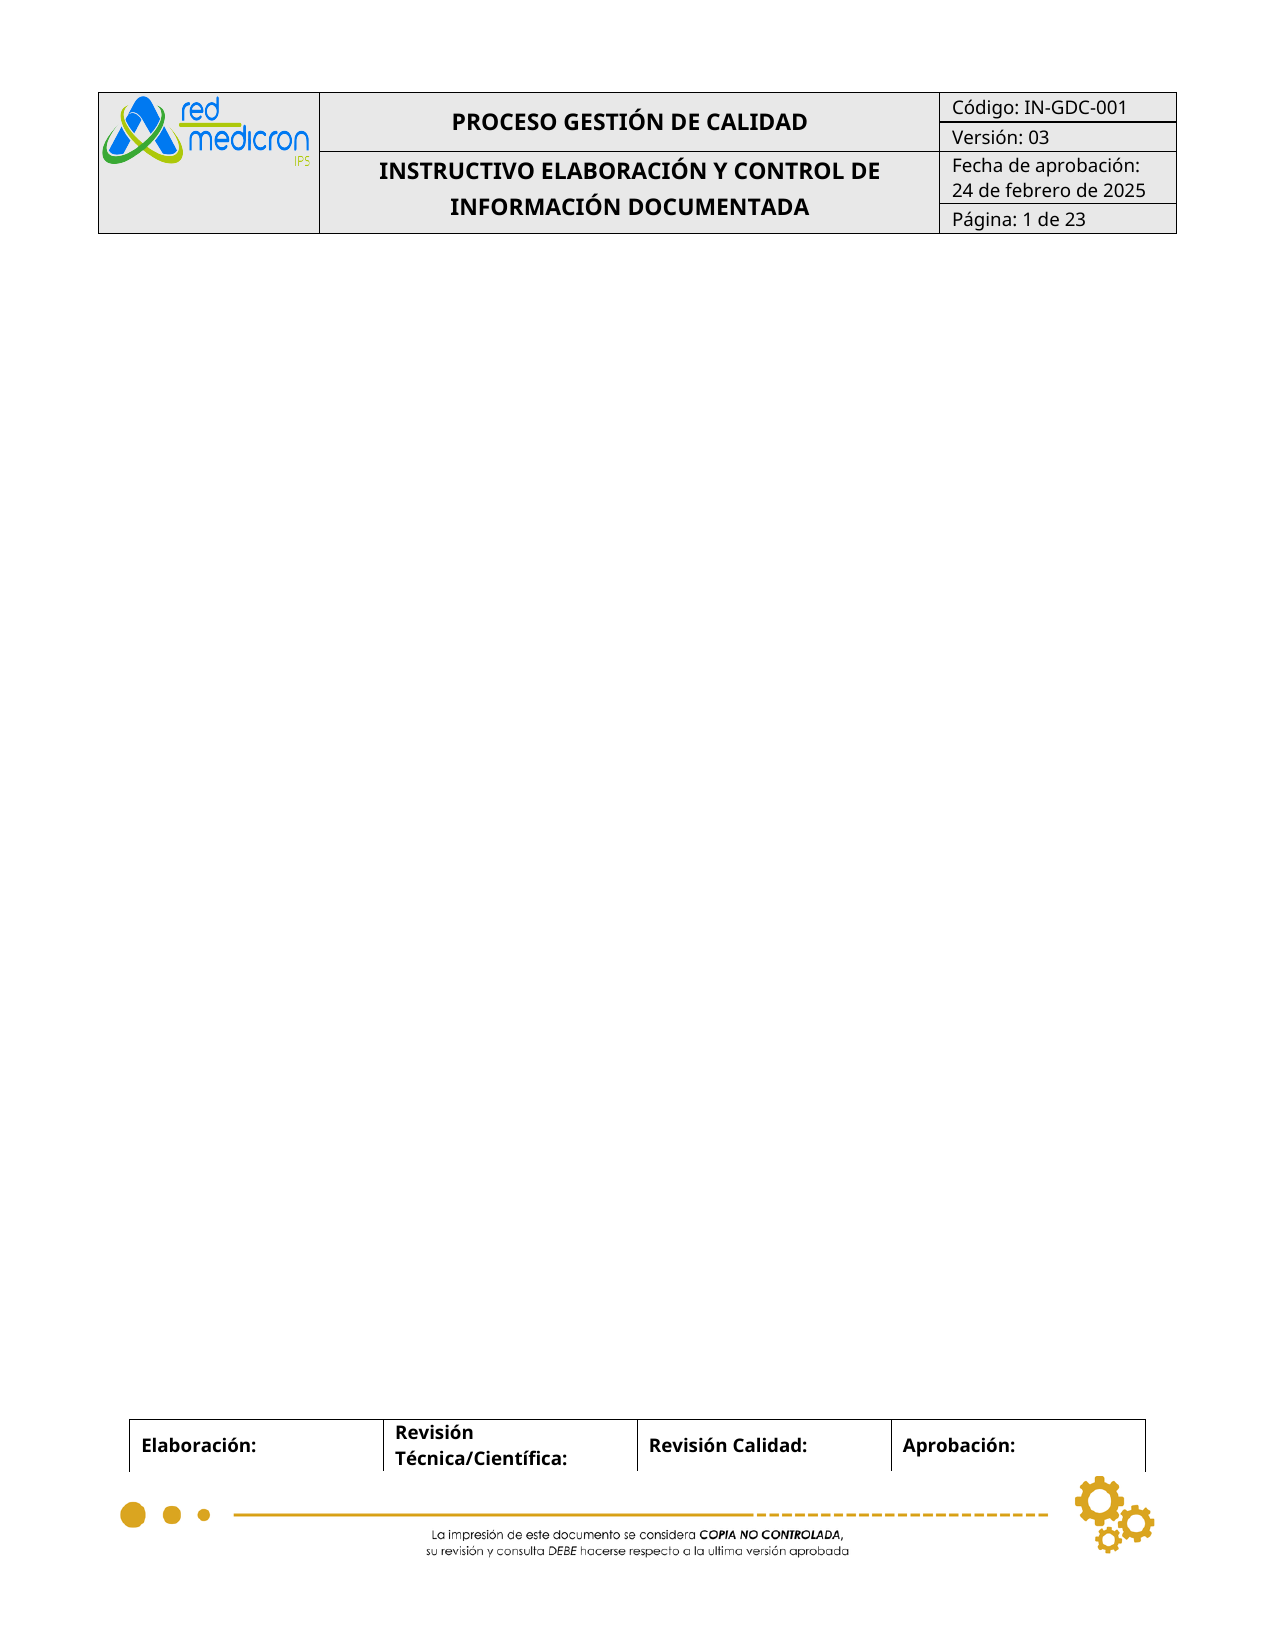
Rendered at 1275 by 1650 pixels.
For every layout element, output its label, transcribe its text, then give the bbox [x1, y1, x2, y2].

table_header Revisión Técnica/Científica: [384, 1420, 637, 1471]
picture [120, 1476, 1155, 1562]
table_header Elaboración: [130, 1420, 383, 1471]
table_header Aprobación: [892, 1420, 1145, 1471]
table_header Revisión Calidad: [638, 1420, 891, 1471]
picture [102, 96, 310, 166]
